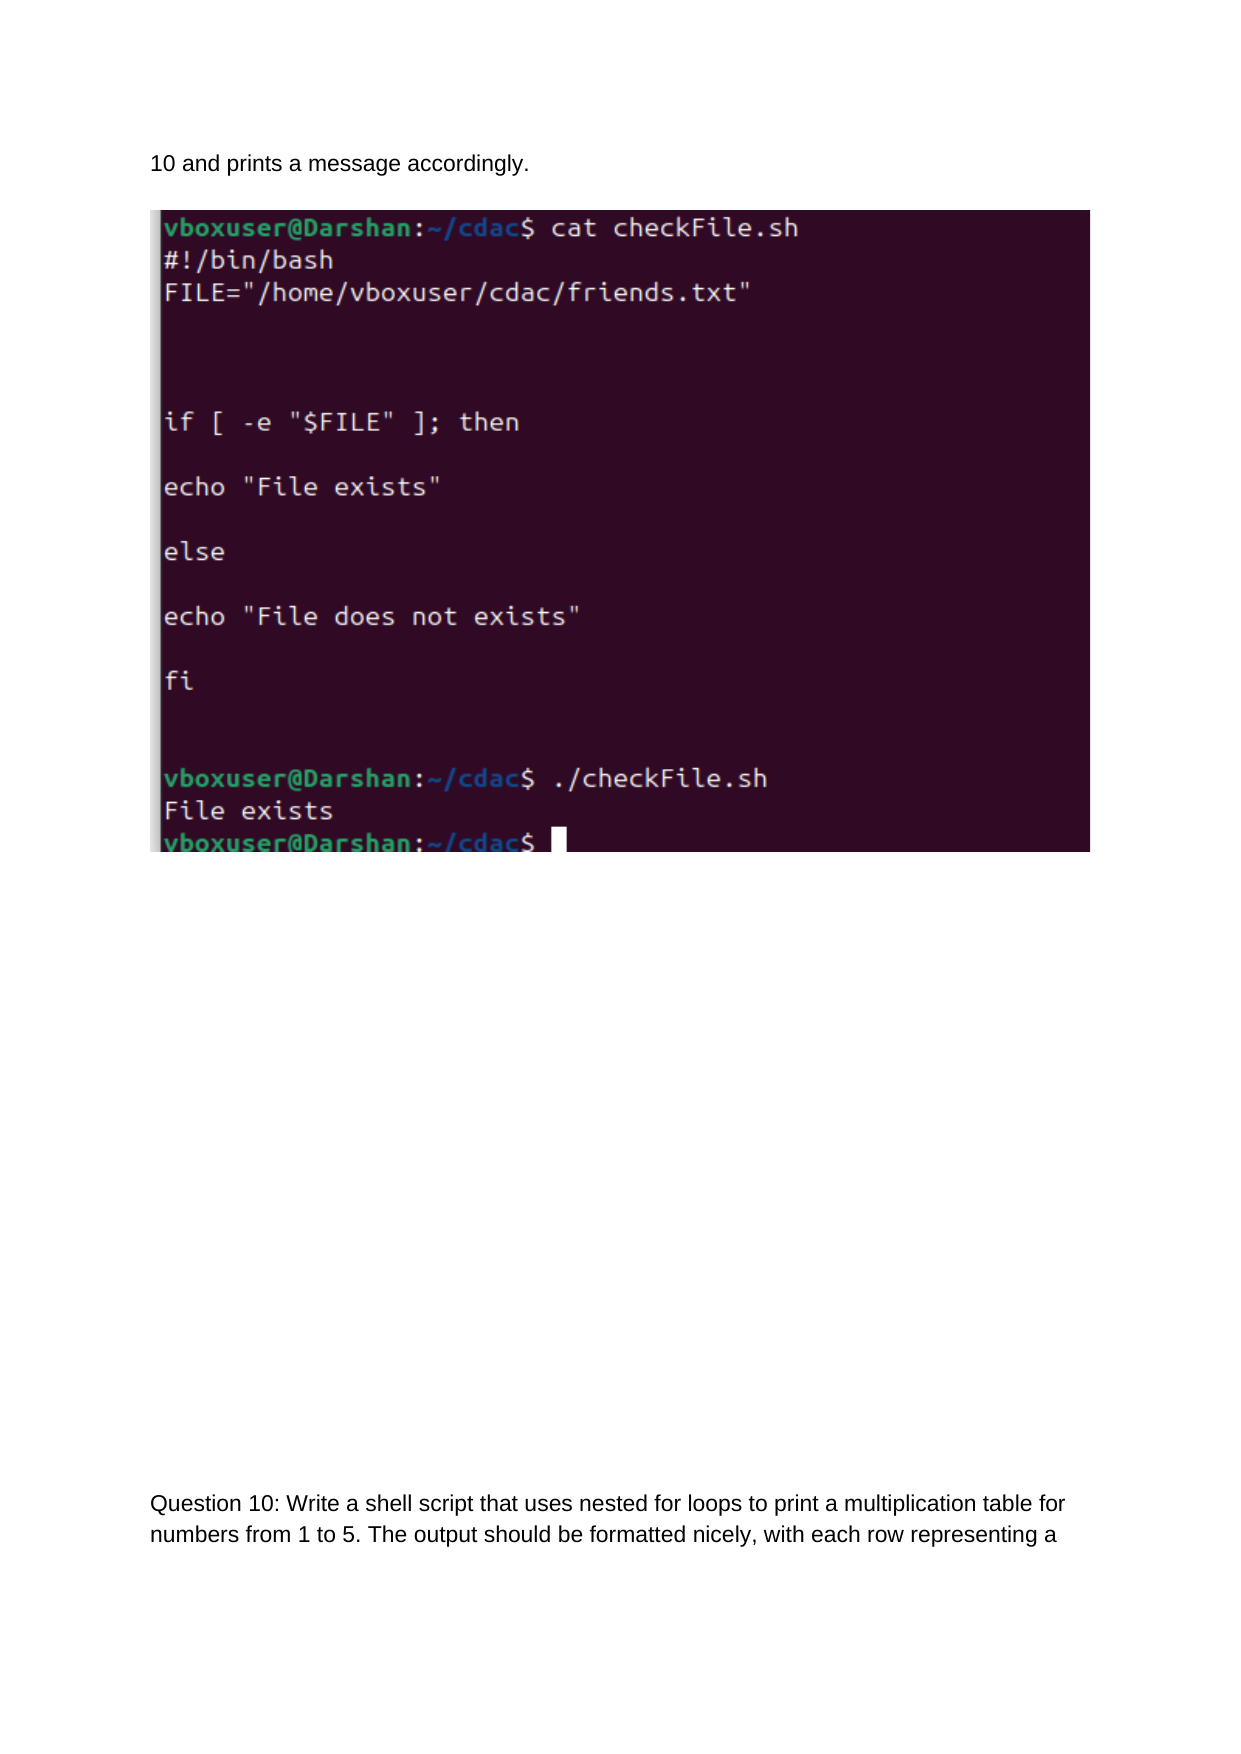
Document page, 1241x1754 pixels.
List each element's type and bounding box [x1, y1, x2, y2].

text [150, 1460, 1090, 1547]
text [150, 150, 1090, 207]
picture [150, 210, 1091, 852]
